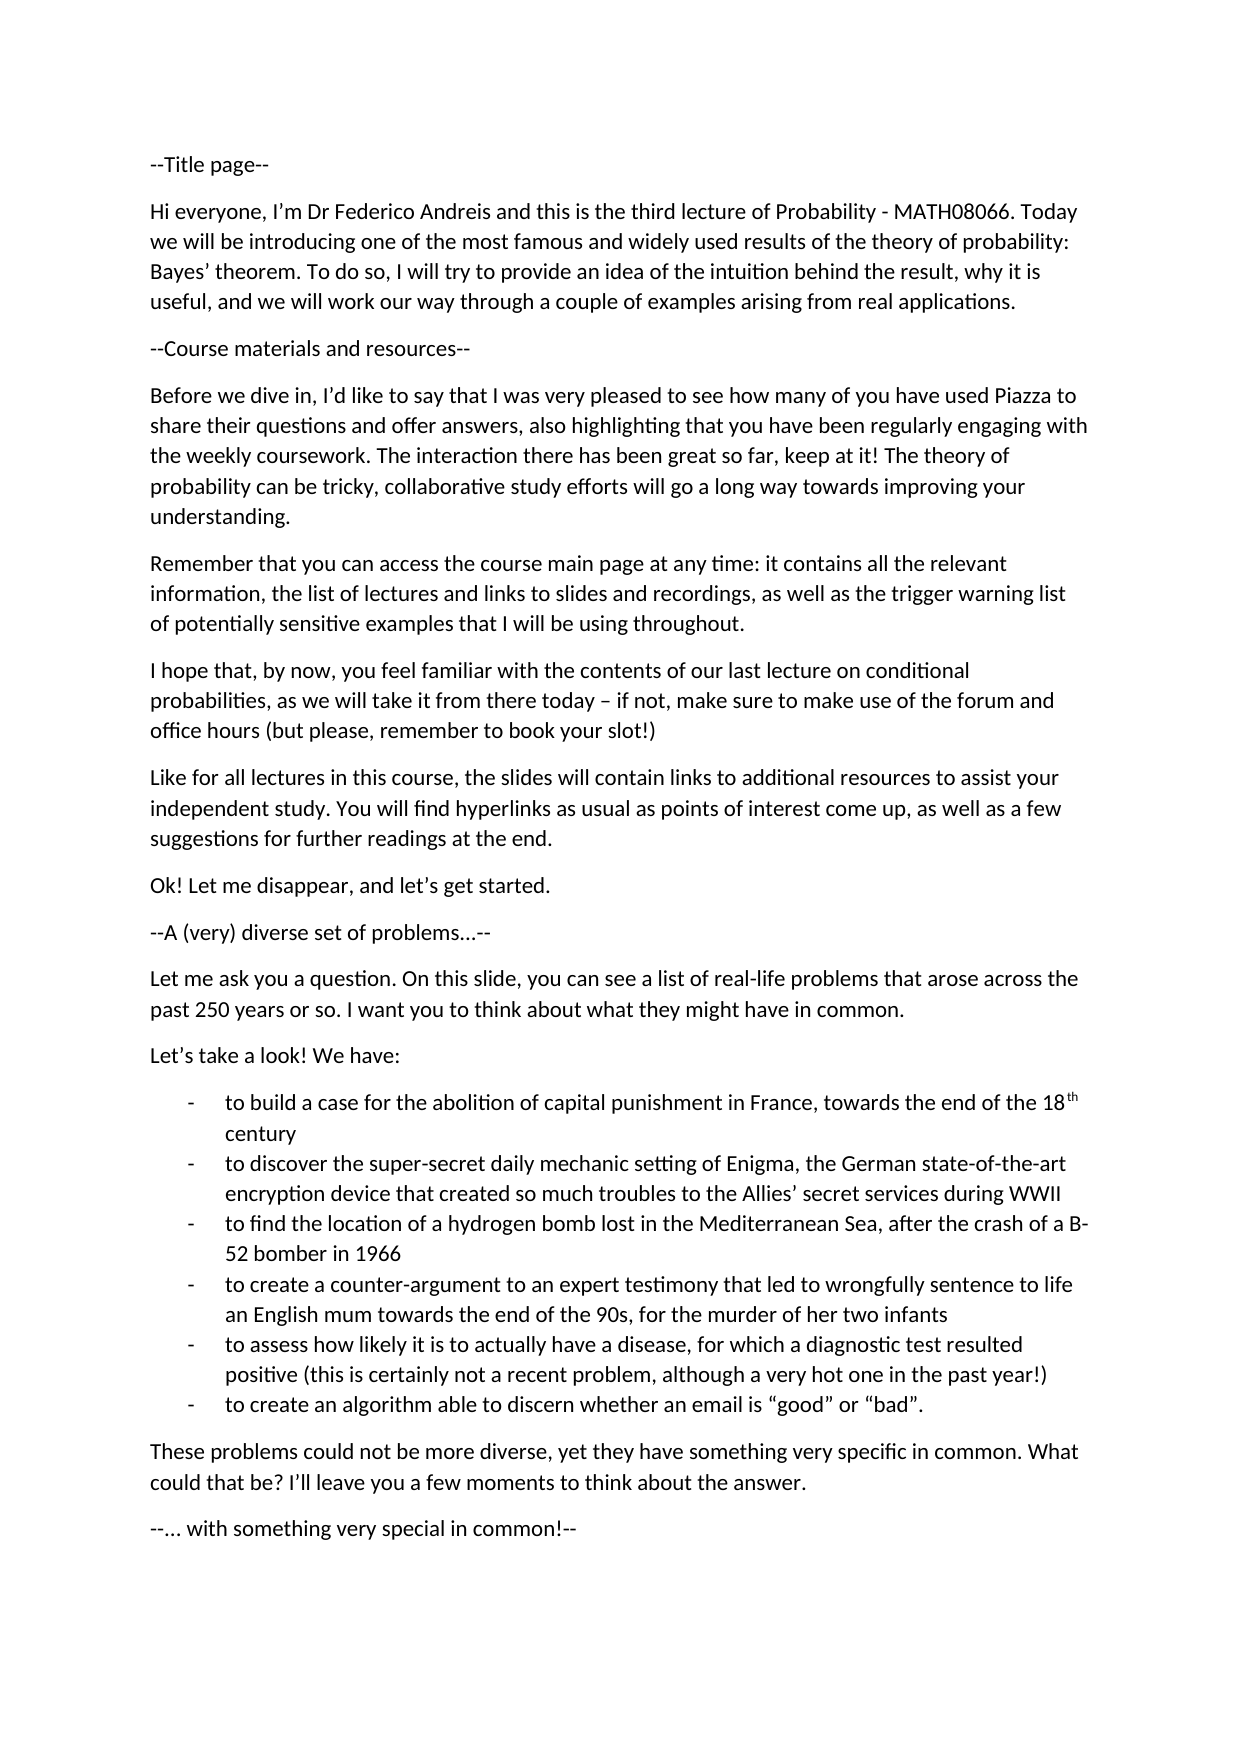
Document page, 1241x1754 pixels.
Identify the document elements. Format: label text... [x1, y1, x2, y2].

list to find the location of a hydrogen bomb lost in the Mediterranean Sea, after the crash of a B-52 bomber in 1966 [187, 1209, 1090, 1268]
text I hope that, by now, you feel familiar with the contents of our last lecture on conditional probabilities, as we will take it from there today – if not, make sure to make use of the forum and office hours (but please, remember to book your slot!) [150, 656, 1090, 745]
text Let’s take a look! We have: [150, 1042, 1090, 1070]
list to discover the super-secret daily mechanic setting of Enigma, the German state-of-the-art encryption device that created so much troubles to the Allies’ secret services during WWII [187, 1149, 1090, 1207]
text Ok! Let me disappear, and let’s get started. [150, 871, 1090, 899]
text Like for all lectures in this course, the slides will contain links to additional resources to assist your independent study. You will find hyperlinks as usual as points of interest come up, as well as a few suggestions for further readings at the end. [150, 763, 1090, 852]
text Remember that you can access the course main page at any time: it contains all the relevant information, the list of lectures and links to slides and recordings, as well as the trigger warning list of potentially sensitive examples that I will be using throughout. [150, 549, 1090, 637]
list to create a counter-argument to an expert testimony that led to wrongfully sentence to life an English mum towards the end of the 90s, for the murder of her two infants [187, 1270, 1090, 1328]
list to create an algorithm able to discern whether an email is “good” or “bad”. [187, 1391, 1090, 1419]
text --... with something very special in common!-- [150, 1514, 1090, 1543]
text These problems could not be more diverse, yet they have something very specific in common. What could that be? I’ll leave you a few moments to think about the answer. [150, 1437, 1090, 1496]
text Let me ask you a question. On this slide, you can see a list of real-life problems that arose across the past 250 years or so. I want you to think about what they might have in common. [150, 964, 1090, 1023]
text Hi everyone, I’m Dr Federico Andreis and this is the third lecture of Probability - MATH08066. Today we will be introducing one of the most famous and widely used results of the theory of probability: Bayes’ theorem. To do so, I will try to provide an idea of the intuition behind the result, why it is useful, and we will work our way through a couple of examples arising from real applications. [150, 197, 1090, 316]
text --Course materials and resources-- [150, 334, 1090, 362]
text --A (very) diverse set of problems...-- [150, 918, 1090, 946]
text --Title page-- [150, 150, 1090, 178]
list to assess how likely it is to actually have a disease, for which a diagnostic test resulted positive (this is certainly not a recent problem, although a very hot one in the past year!) [187, 1330, 1090, 1388]
list to build a case for the abolition of capital punishment in France, towards the end of the 18th century [187, 1088, 1090, 1147]
text Before we dive in, I’d like to say that I was very pleased to see how many of you have used Piazza to share their questions and offer answers, also highlighting that you have been regularly engaging with the weekly coursework. The interaction there has been great so far, keep at it! The theory of probability can be tricky, collaborative study efforts will go a long way towards improving your understanding. [150, 381, 1090, 530]
